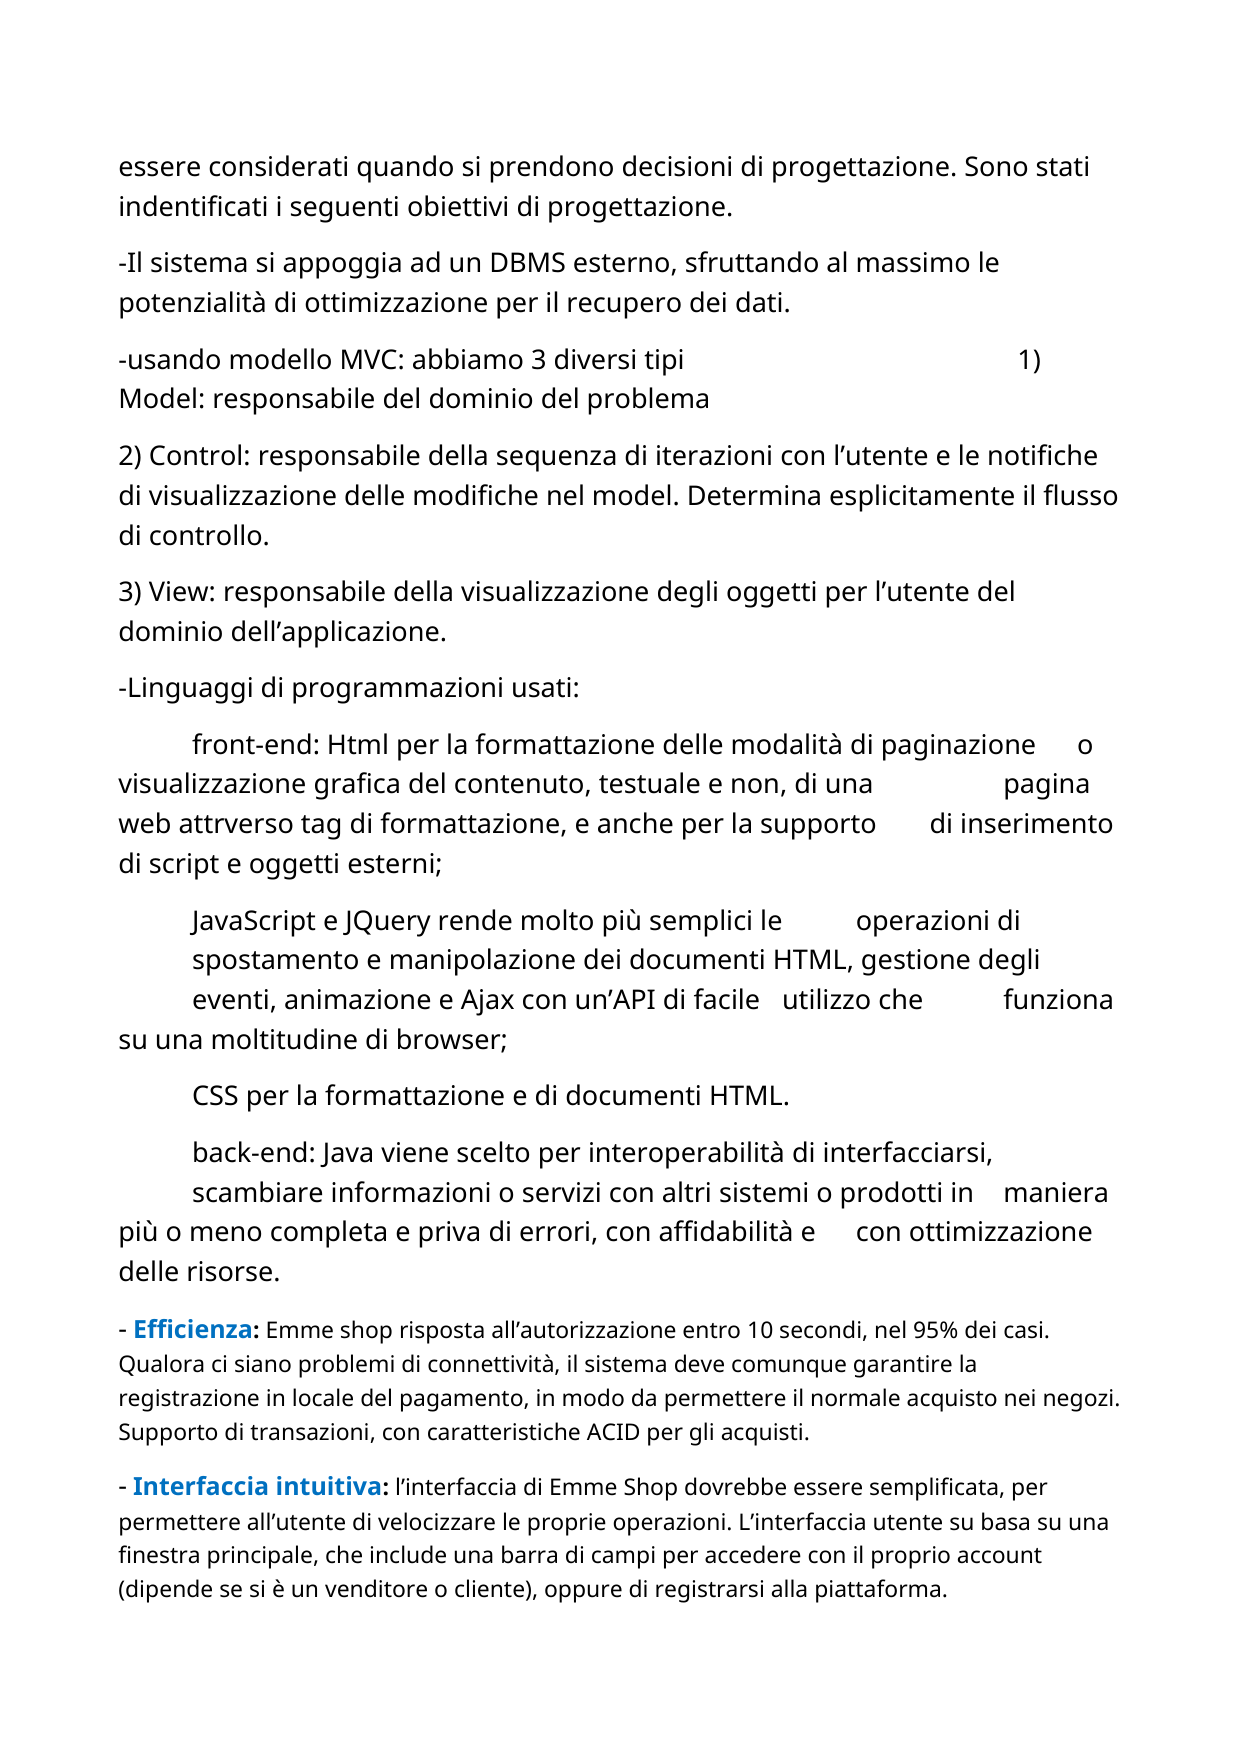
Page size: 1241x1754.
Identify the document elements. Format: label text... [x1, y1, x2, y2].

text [118, 148, 1122, 224]
text -Linguaggi di programmazioni usati: [118, 669, 1122, 706]
text CSS per la formattazione e di documenti HTML. [118, 1077, 1122, 1114]
text 2) Control: responsabile della sequenza di iterazioni con l’utente e le notifiche di visualizzazione delle modifiche nel model. Determina esplicitamente il flusso di controllo. [118, 436, 1122, 553]
text back-end: Java viene scelto per interoperabilità di interfacciarsi, scambiare informazioni o servizi con altri sistemi o prodotti in maniera più o meno completa e priva di errori, con affidabilità e con ottimizzazione delle risorse. [118, 1133, 1122, 1289]
text -Il sistema si appoggia ad un DBMS esterno, sfruttando al massimo le potenzialità di ottimizzazione per il recupero dei dati. [118, 244, 1122, 321]
text - Efficienza: Emme shop risposta all’autorizzazione entro 10 secondi, nel 95% dei casi. Qualora ci siano problemi di connettività, il sistema deve comunque garantire la registrazione in locale del pagamento, in modo da permettere il normale acquisto nei negozi. Supporto di transazioni, con caratteristiche ACID per gli acquisti. [118, 1309, 1122, 1447]
text - Interfaccia intuitiva: l’interfaccia di Emme Shop dovrebbe essere semplificata, per permettere all’utente di velocizzare le proprie operazioni. L’interfaccia utente su basa su una finestra principale, che include una barra di campi per accedere con il proprio account (dipende se si è un venditore o cliente), oppure di registrarsi alla piattaforma. [118, 1466, 1122, 1604]
text JavaScript e JQuery rende molto più semplici le operazioni di spostamento e manipolazione dei documenti HTML, gestione degli eventi, animazione e Ajax con un’API di facile utilizzo che funziona su una moltitudine di browser; [118, 901, 1122, 1057]
text 3) View: responsabile della visualizzazione degli oggetti per l’utente del dominio dell’applicazione. [118, 572, 1122, 649]
text -usando modello MVC: abbiamo 3 diversi tipi 1) Model: responsabile del dominio del problema [118, 340, 1122, 417]
text front-end: Html per la formattazione delle modalità di paginazione o visualizzazione grafica del contenuto, testuale e non, di una pagina web attrverso tag di formattazione, e anche per la supporto di inserimento di script e oggetti esterni; [118, 725, 1122, 881]
